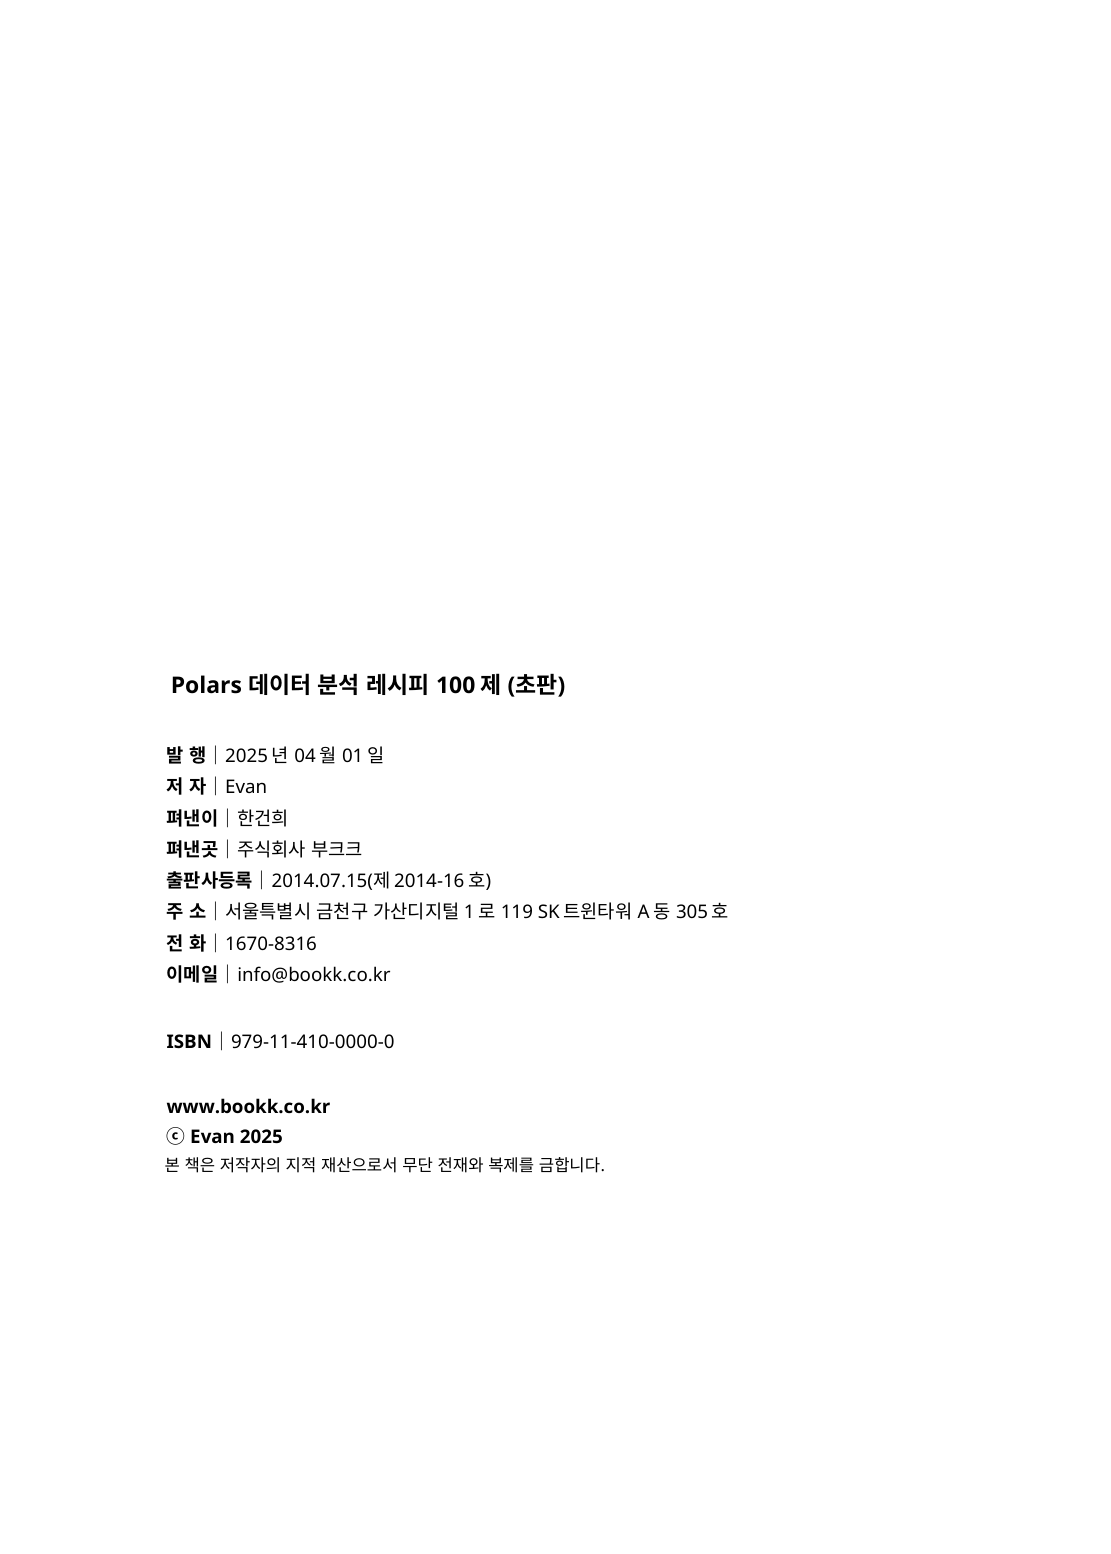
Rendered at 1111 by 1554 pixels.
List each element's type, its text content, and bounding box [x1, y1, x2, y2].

text 본 책은 저작자의 지적 재산으로서 무단 전재와 복제를 금합니다. [148, 1152, 933, 1177]
text Polars 데이터 분석 레시피 100제 (초판) [148, 666, 933, 700]
text 전 화｜1670-8316 [148, 928, 933, 955]
text www.bookk.co.kr [148, 1094, 933, 1119]
text 펴낸곳｜주식회사 부크크 [148, 834, 933, 862]
text 이메일｜info@bookk.co.kr [148, 959, 933, 987]
text ISBN｜979-11-410-0000-0 [148, 1027, 933, 1054]
text 발 행｜2025년 04월 01일 [148, 741, 933, 768]
text 출판사등록｜2014.07.15(제2014-16호) [148, 866, 933, 893]
text 펴낸이｜한건희 [148, 803, 933, 830]
text ⓒ Evan 2025 [148, 1123, 933, 1149]
text 저 자｜Evan [148, 772, 933, 799]
text 주 소｜서울특별시 금천구 가산디지털1로 119 SK트윈타워 A동 305호 [148, 897, 933, 924]
